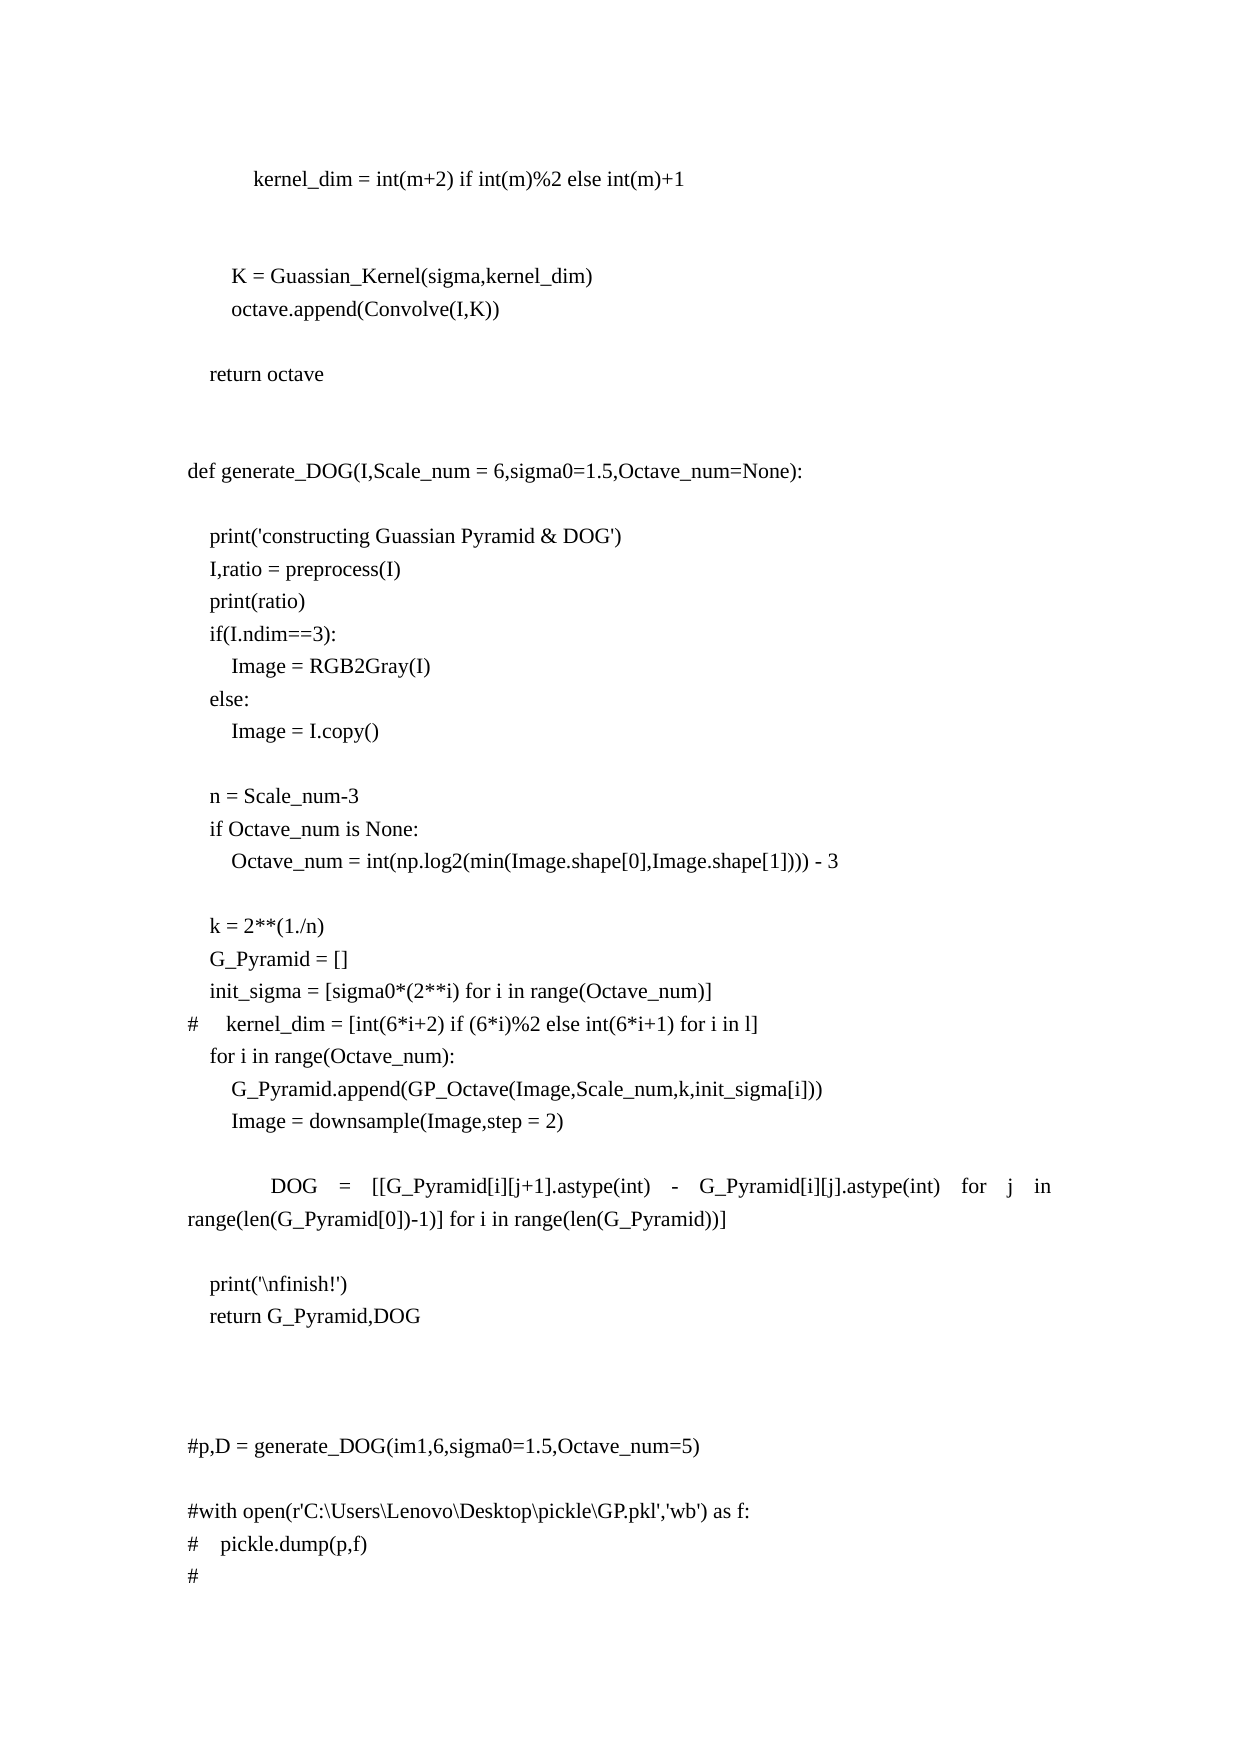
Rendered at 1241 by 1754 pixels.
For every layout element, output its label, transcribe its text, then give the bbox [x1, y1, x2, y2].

text return G_Pyramid,DOG [187, 1299, 1053, 1332]
text octave.append(Convolve(I,K)) [187, 292, 1053, 324]
text Image = RGB2Gray(I) [187, 649, 1053, 682]
text #with open(r'C:\Users\Lenovo\Desktop\pickle\GP.pkl','wb') as f: [187, 1494, 1053, 1527]
text #p,D = generate_DOG(im1,6,sigma0=1.5,Octave_num=5) [187, 1429, 1053, 1462]
text # kernel_dim = [int(6*i+2) if (6*i)%2 else int(6*i+1) for i in l] [187, 1007, 1053, 1039]
text Image = I.copy() [187, 714, 1053, 747]
text if(I.ndim==3): [187, 617, 1053, 649]
text def generate_DOG(I,Scale_num = 6,sigma0=1.5,Octave_num=None): [187, 454, 1053, 487]
text K = Guassian_Kernel(sigma,kernel_dim) [187, 259, 1053, 292]
text kernel_dim = int(m+2) if int(m)%2 else int(m)+1 [187, 162, 1053, 194]
text n = Scale_num-3 [187, 779, 1053, 812]
text # [187, 1559, 1053, 1592]
text init_sigma = [sigma0*(2**i) for i in range(Octave_num)] [187, 974, 1053, 1007]
text k = 2**(1./n) [187, 909, 1053, 942]
text print('constructing Guassian Pyramid & DOG') [187, 519, 1053, 552]
text I,ratio = preprocess(I) [187, 552, 1053, 584]
text Octave_num = int(np.log2(min(Image.shape[0],Image.shape[1]))) - 3 [187, 844, 1053, 877]
text print(ratio) [187, 584, 1053, 617]
text # pickle.dump(p,f) [187, 1527, 1053, 1559]
text Image = downsample(Image,step = 2) [187, 1104, 1053, 1137]
text G_Pyramid = [] [187, 942, 1053, 974]
text else: [187, 682, 1053, 714]
text G_Pyramid.append(GP_Octave(Image,Scale_num,k,init_sigma[i])) [187, 1072, 1053, 1104]
text print('\nfinish!') [187, 1267, 1053, 1299]
text DOG = [[G_Pyramid[i][j+1].astype(int) - G_Pyramid[i][j].astype(int) for j in range(len(G_Pyramid[0])-1)] for i in range(len(G_Pyramid))] [187, 1169, 1053, 1234]
text for i in range(Octave_num): [187, 1039, 1053, 1072]
text return octave [187, 357, 1053, 389]
text if Octave_num is None: [187, 812, 1053, 844]
